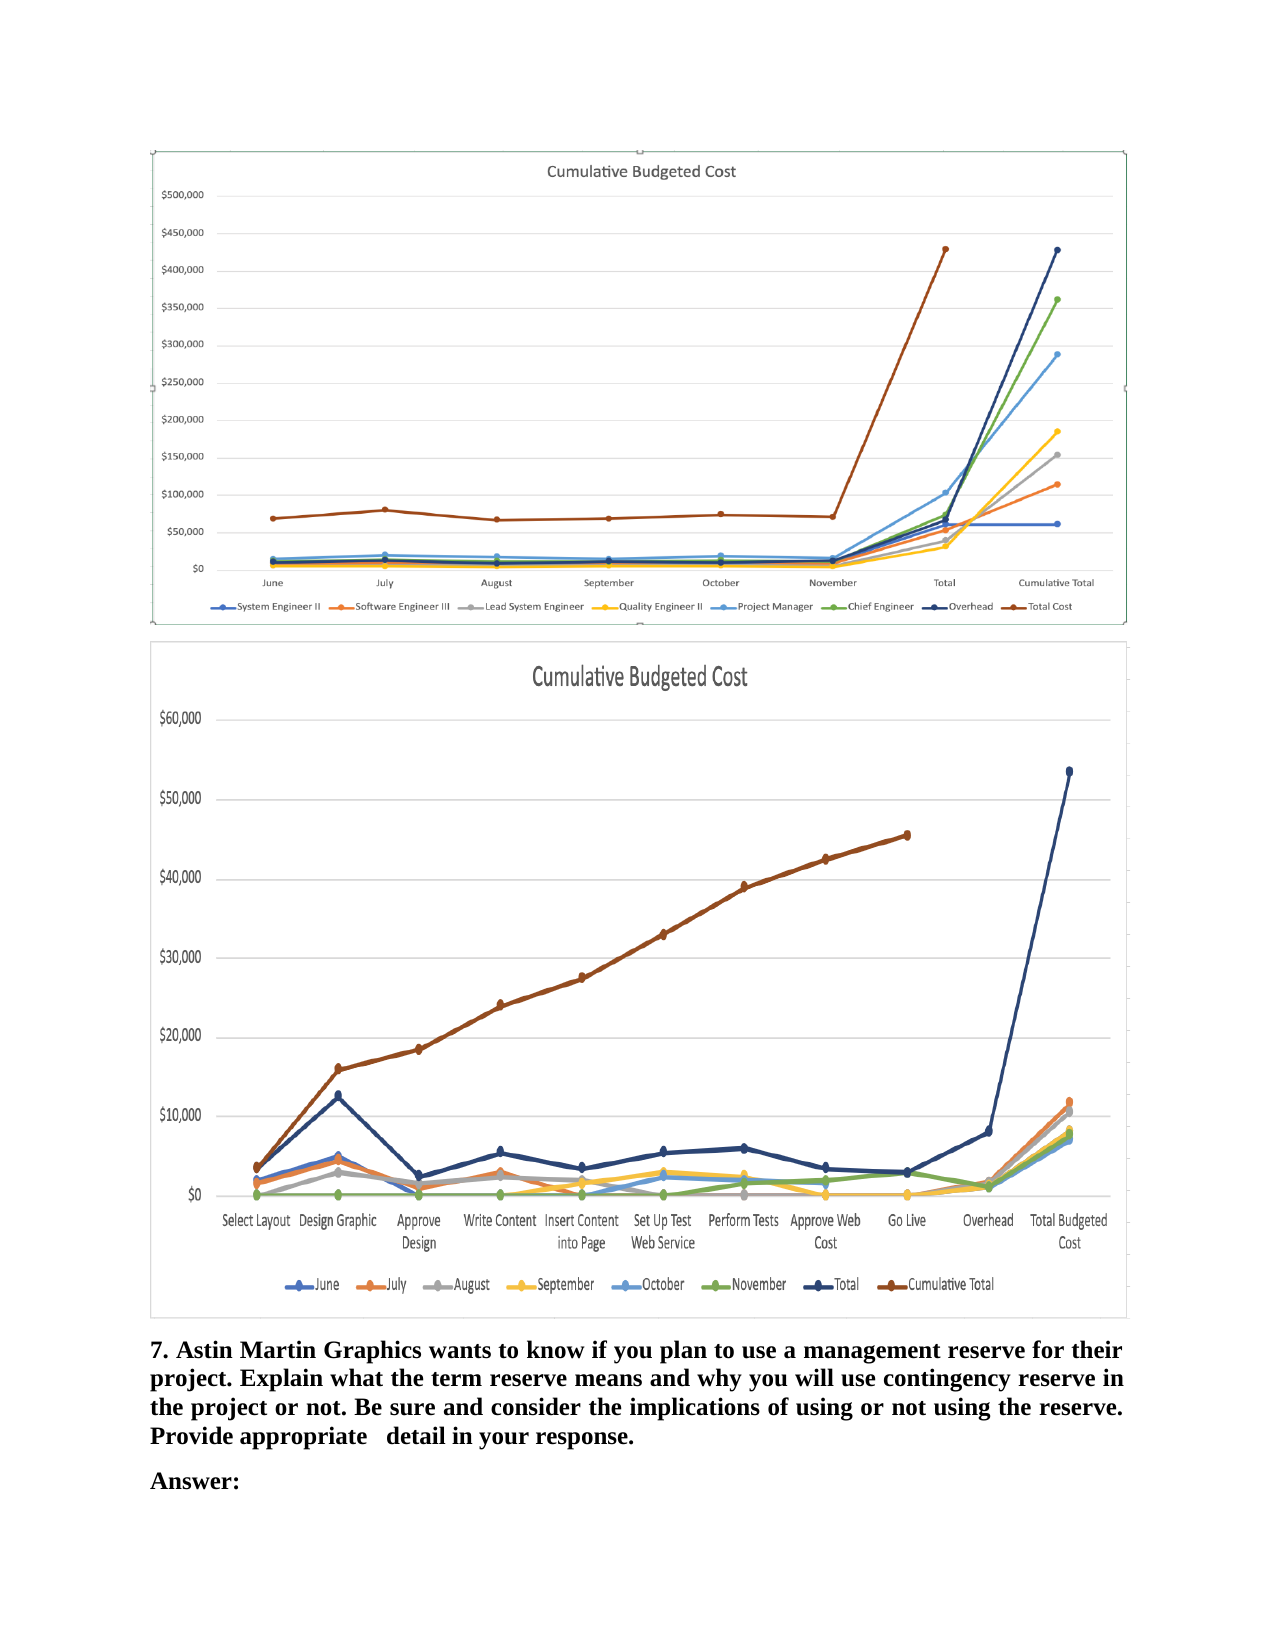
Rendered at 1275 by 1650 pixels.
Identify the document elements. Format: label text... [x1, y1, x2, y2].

picture [150, 150, 1128, 625]
text Answer: [150, 1466, 1125, 1495]
picture [150, 641, 1130, 1319]
text 7. Astin Martin Graphics wants to know if you plan to use a management reserve for their project. Explain what the term reserve means and why you will use contingency reserve in the project or not. Be sure and consider the implications of using or not using the reserve. Provide appropriate detail in your response. [150, 1335, 1125, 1450]
